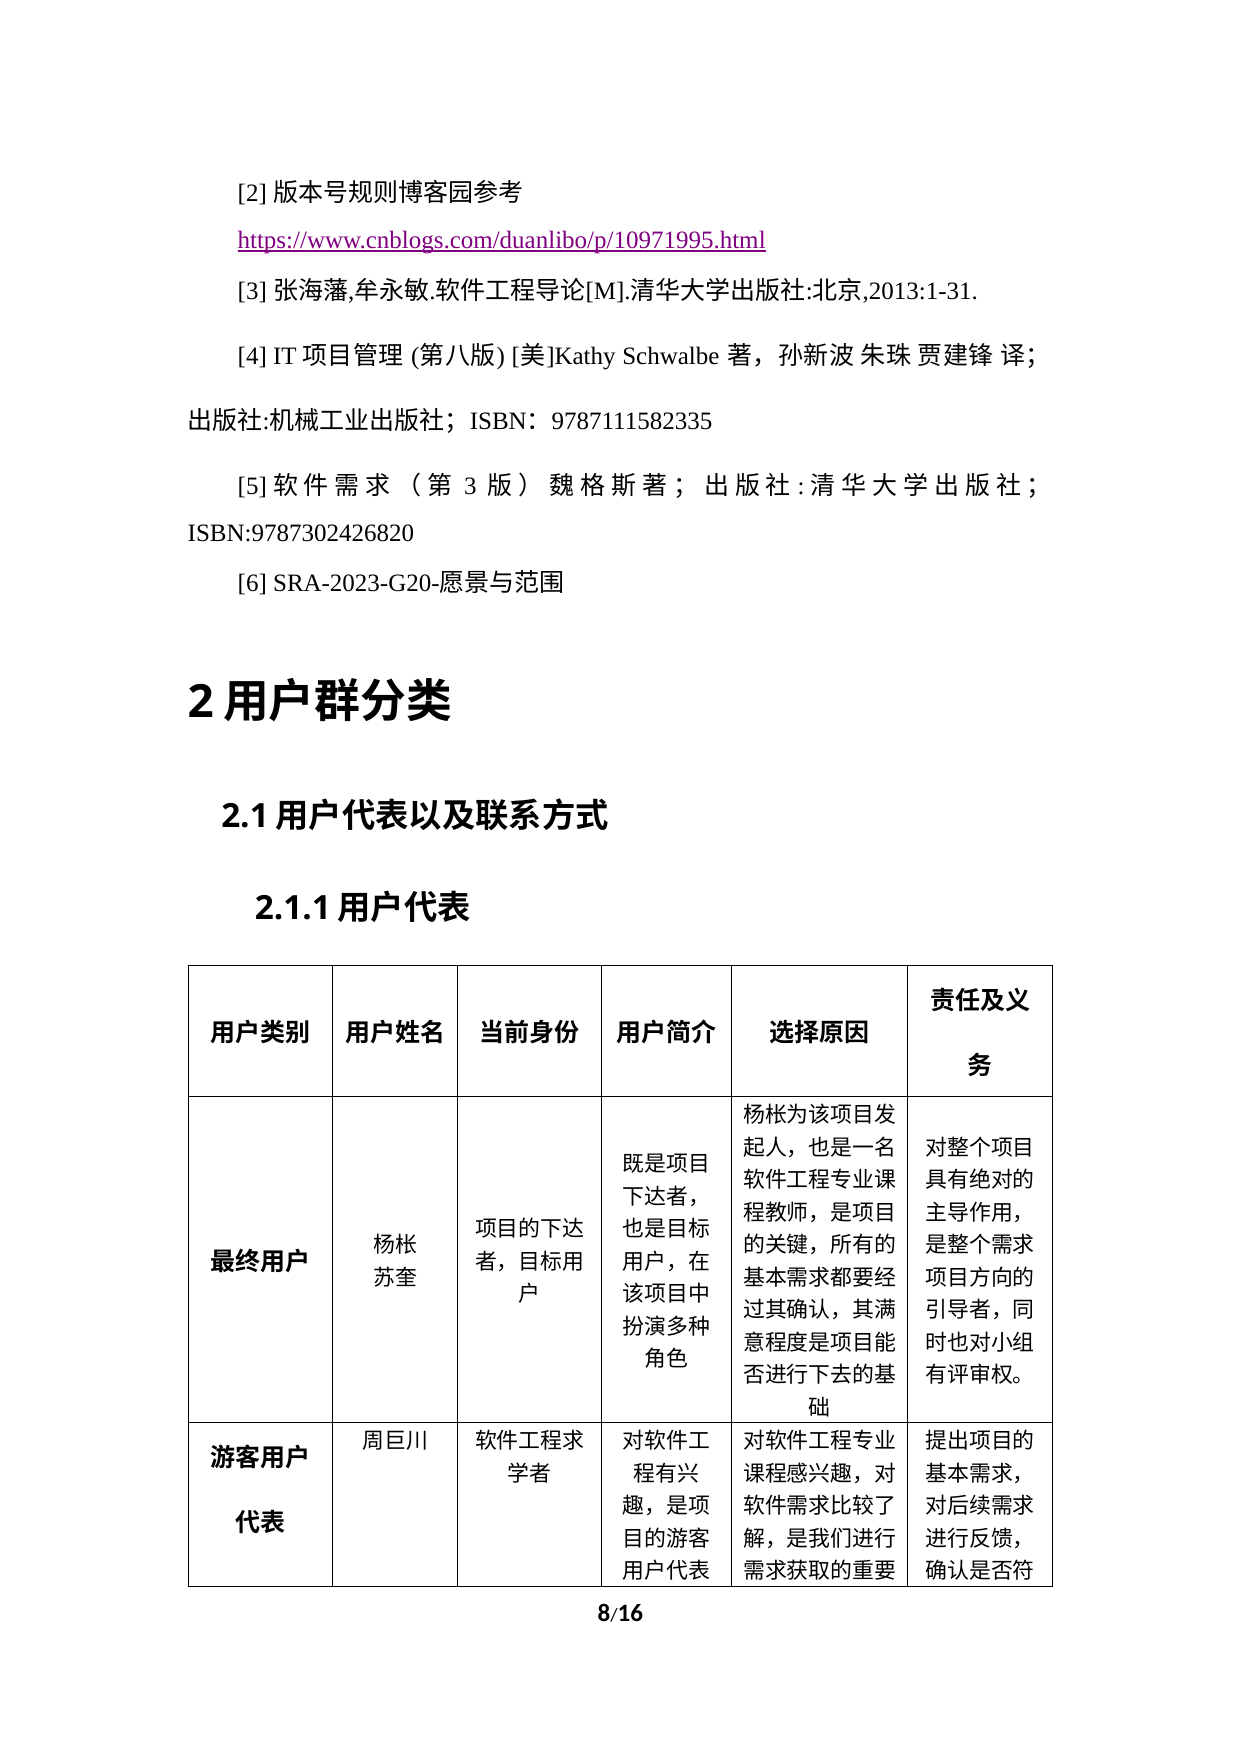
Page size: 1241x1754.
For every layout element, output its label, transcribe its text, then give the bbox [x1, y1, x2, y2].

subtitle 2.1.1用户代表 [187, 873, 1053, 938]
list 软件需求（第3版）魏格斯著；出版社:清华大学出版社；ISBN:9787302426820 [187, 451, 1053, 548]
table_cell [908, 1423, 1052, 1586]
text [2] 版本号规则博客园参考 [187, 158, 1053, 223]
table_cell 游客用户代表 [189, 1423, 332, 1586]
subtitle 2用户群分类 [187, 649, 1053, 746]
table_cell 项目的下达者，目标用户 [458, 1097, 601, 1422]
table_header 责任及义务 [908, 966, 1052, 1096]
text https://www.cnblogs.com/duanlibo/p/10971995.html [187, 223, 1053, 256]
list 张海藩,牟永敏.软件工程导论[M].清华大学出版社:北京,2013:1-31. [187, 256, 1053, 321]
table_cell 对整个项目具有绝对的主导作用，是整个需求项目方向的引导者，同时也对小组有评审权。 [908, 1097, 1052, 1422]
list IT项目管理 (第八版) [美]Kathy Schwalbe 著，孙新波 朱珠 贾建锋 译；出版社:机械工业出版社；ISBN：9787111582335 [187, 321, 1053, 451]
table_header 当前身份 [458, 966, 601, 1096]
table_cell 既是项目下达者，也是目标用户，在该项目中扮演多种角色 [602, 1097, 731, 1422]
table_header 选择原因 [732, 966, 907, 1096]
table_cell 周巨川 [333, 1423, 457, 1586]
table_cell 杨枨为该项目发起人，也是一名软件工程专业课程教师，是项目的关键，所有的基本需求都要经过其确认，其满意程度是项目能否进行下去的基础 [732, 1097, 907, 1422]
table_cell 对软件工程有兴趣，是项目的游客用户代表 [602, 1423, 731, 1586]
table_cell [732, 1423, 907, 1586]
table_cell 最终用户 [189, 1097, 332, 1422]
table_header 用户简介 [602, 966, 731, 1096]
subtitle 2.1用户代表以及联系方式 [187, 781, 1053, 846]
table_header 用户类别 [189, 966, 332, 1096]
table_cell 杨枨 苏奎 [333, 1097, 457, 1422]
table_cell 软件工程求学者 [458, 1423, 601, 1586]
list SRA-2023-G20-愿景与范围 [187, 548, 1053, 613]
table_header 用户姓名 [333, 966, 457, 1096]
